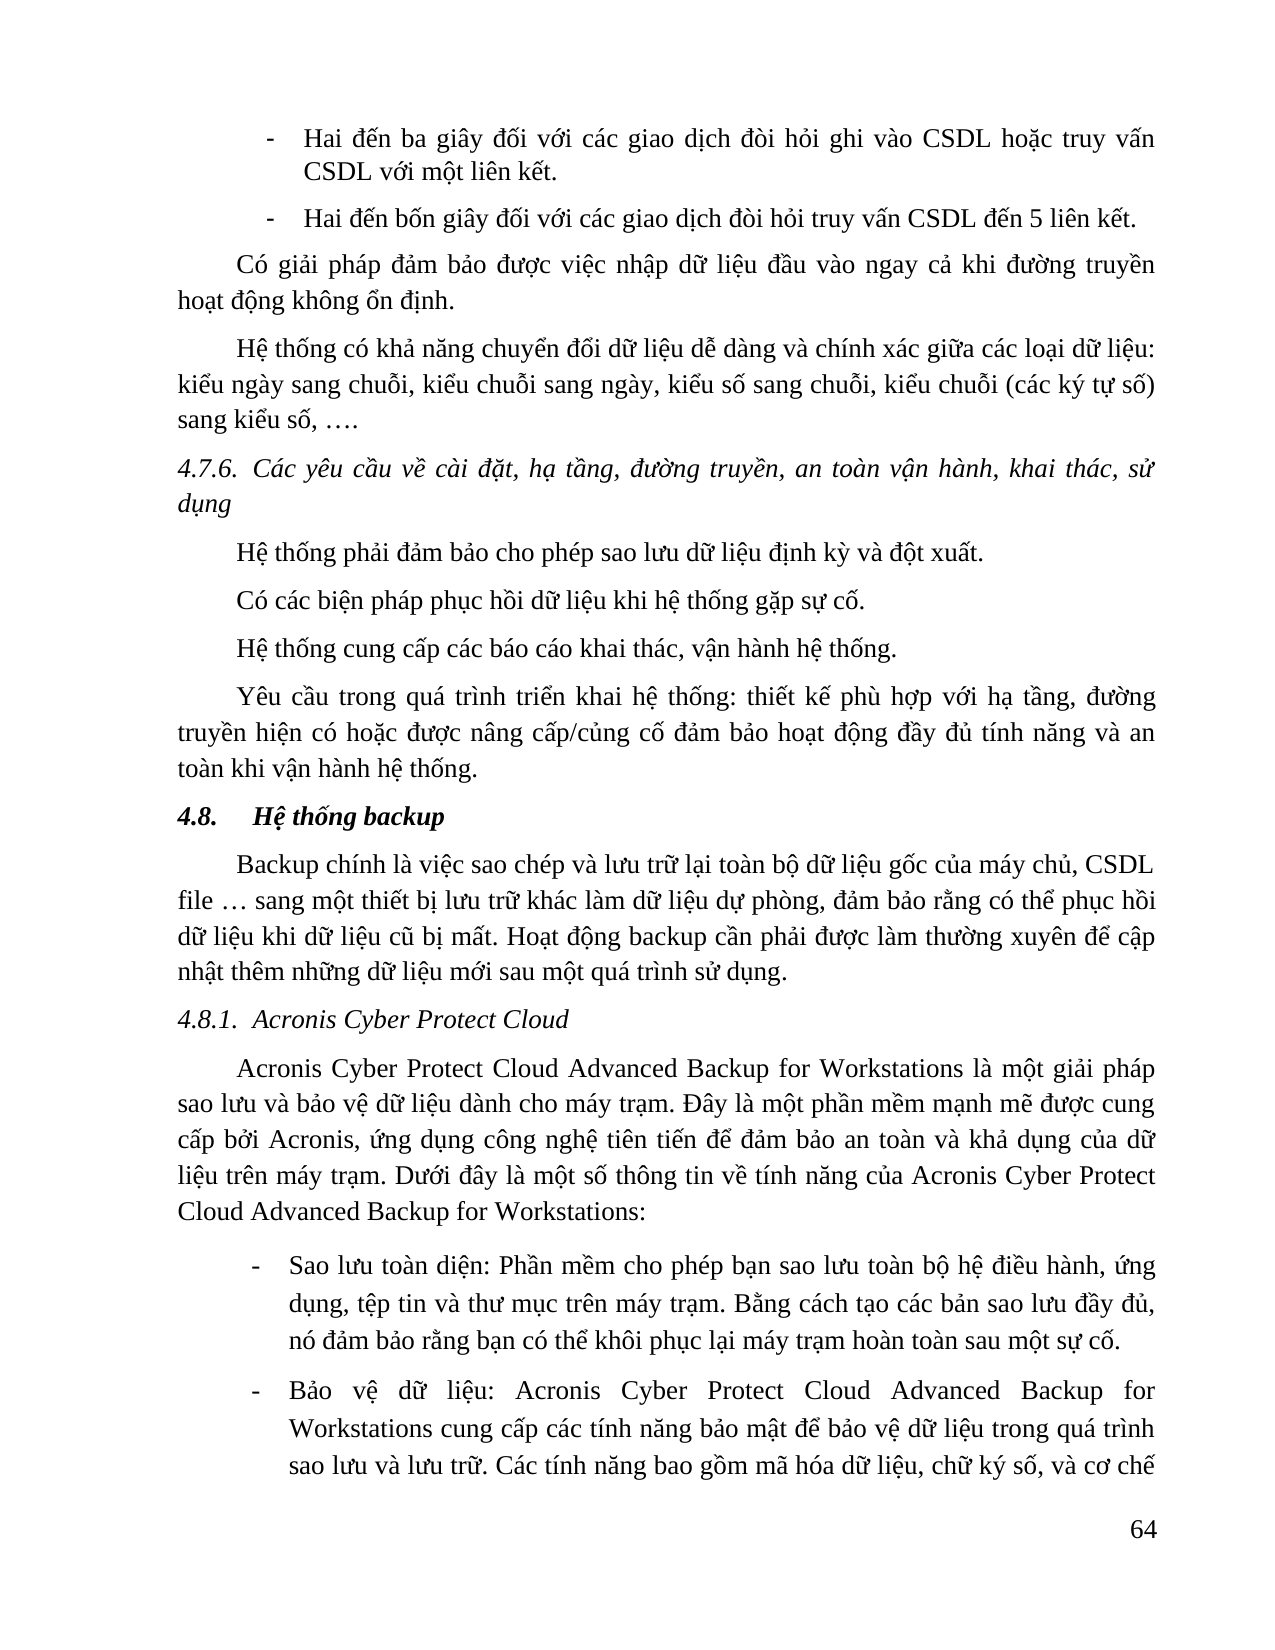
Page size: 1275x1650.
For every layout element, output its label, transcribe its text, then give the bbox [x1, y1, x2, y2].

text Có các biện pháp phục hồi dữ liệu khi hệ thống gặp sự cố. [177, 584, 1157, 615]
text Yêu cầu trong quá trình triển khai hệ thống: thiết kế phù hợp với hạ tầng, đường truyền hiện có hoặc được nâng cấp/củng cố đảm bảo hoạt động đầy đủ tính năng và an toàn khi vận hành hệ thống. [177, 680, 1157, 783]
list Acronis Cyber Protect Cloud [177, 1004, 1157, 1035]
list Các yêu cầu về cài đặt, hạ tầng, đường truyền, an toàn vận hành, khai thác, sử dụng [177, 452, 1157, 518]
list Hai đến bốn giây đối với các giao dịch đòi hỏi truy vấn CSDL đến 5 liên kết. [266, 199, 1157, 236]
text Hệ thống phải đảm bảo cho phép sao lưu dữ liệu định kỳ và đột xuất. [177, 536, 1157, 567]
text Acronis Cyber Protect Cloud Advanced Backup for Workstations là một giải pháp sao lưu và bảo vệ dữ liệu dành cho máy trạm. Đây là một phần mềm mạnh mẽ được cung cấp bởi Acronis, ứng dụng công nghệ tiên tiến để đảm bảo an toàn và khả dụng của dữ liệu trên máy trạm. Dưới đây là một số thông tin về tính năng của Acronis Cyber Protect Cloud Advanced Backup for Workstations: [177, 1052, 1157, 1226]
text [251, 1368, 1157, 1481]
text Hệ thống có khả năng chuyển đổi dữ liệu dễ dàng và chính xác giữa các loại dữ liệu: kiểu ngày sang chuỗi, kiểu chuỗi sang ngày, kiểu số sang chuỗi, kiểu chuỗi (các ký tự số) sang kiểu số, …. [177, 332, 1157, 434]
text Hệ thống cung cấp các báo cáo khai thác, vận hành hệ thống. [177, 632, 1157, 663]
text Có giải pháp đảm bảo được việc nhập dữ liệu đầu vào ngay cả khi đường truyền hoạt động không ổn định. [177, 248, 1157, 315]
list Hai đến ba giây đối với các giao dịch đòi hỏi ghi vào CSDL hoặc truy vấn CSDL với một liên kết. [266, 118, 1157, 186]
text Backup chính là việc sao chép và lưu trữ lại toàn bộ dữ liệu gốc của máy chủ, CSDL file … sang một thiết bị lưu trữ khác làm dữ liệu dự phòng, đảm bảo rằng có thể phục hồi dữ liệu khi dữ liệu cũ bị mất. Hoạt động backup cần phải được làm thường xuyên để cập nhật thêm những dữ liệu mới sau một quá trình sử dụng. [177, 848, 1157, 987]
subtitle Hệ thống backup [177, 800, 1157, 831]
text Sao lưu toàn diện: Phần mềm cho phép bạn sao lưu toàn bộ hệ điều hành, ứng dụng, tệp tin và thư mục trên máy trạm. Bằng cách tạo các bản sao lưu đầy đủ, nó đảm bảo rằng bạn có thể khôi phục lại máy trạm hoàn toàn sau một sự cố. [251, 1243, 1157, 1356]
